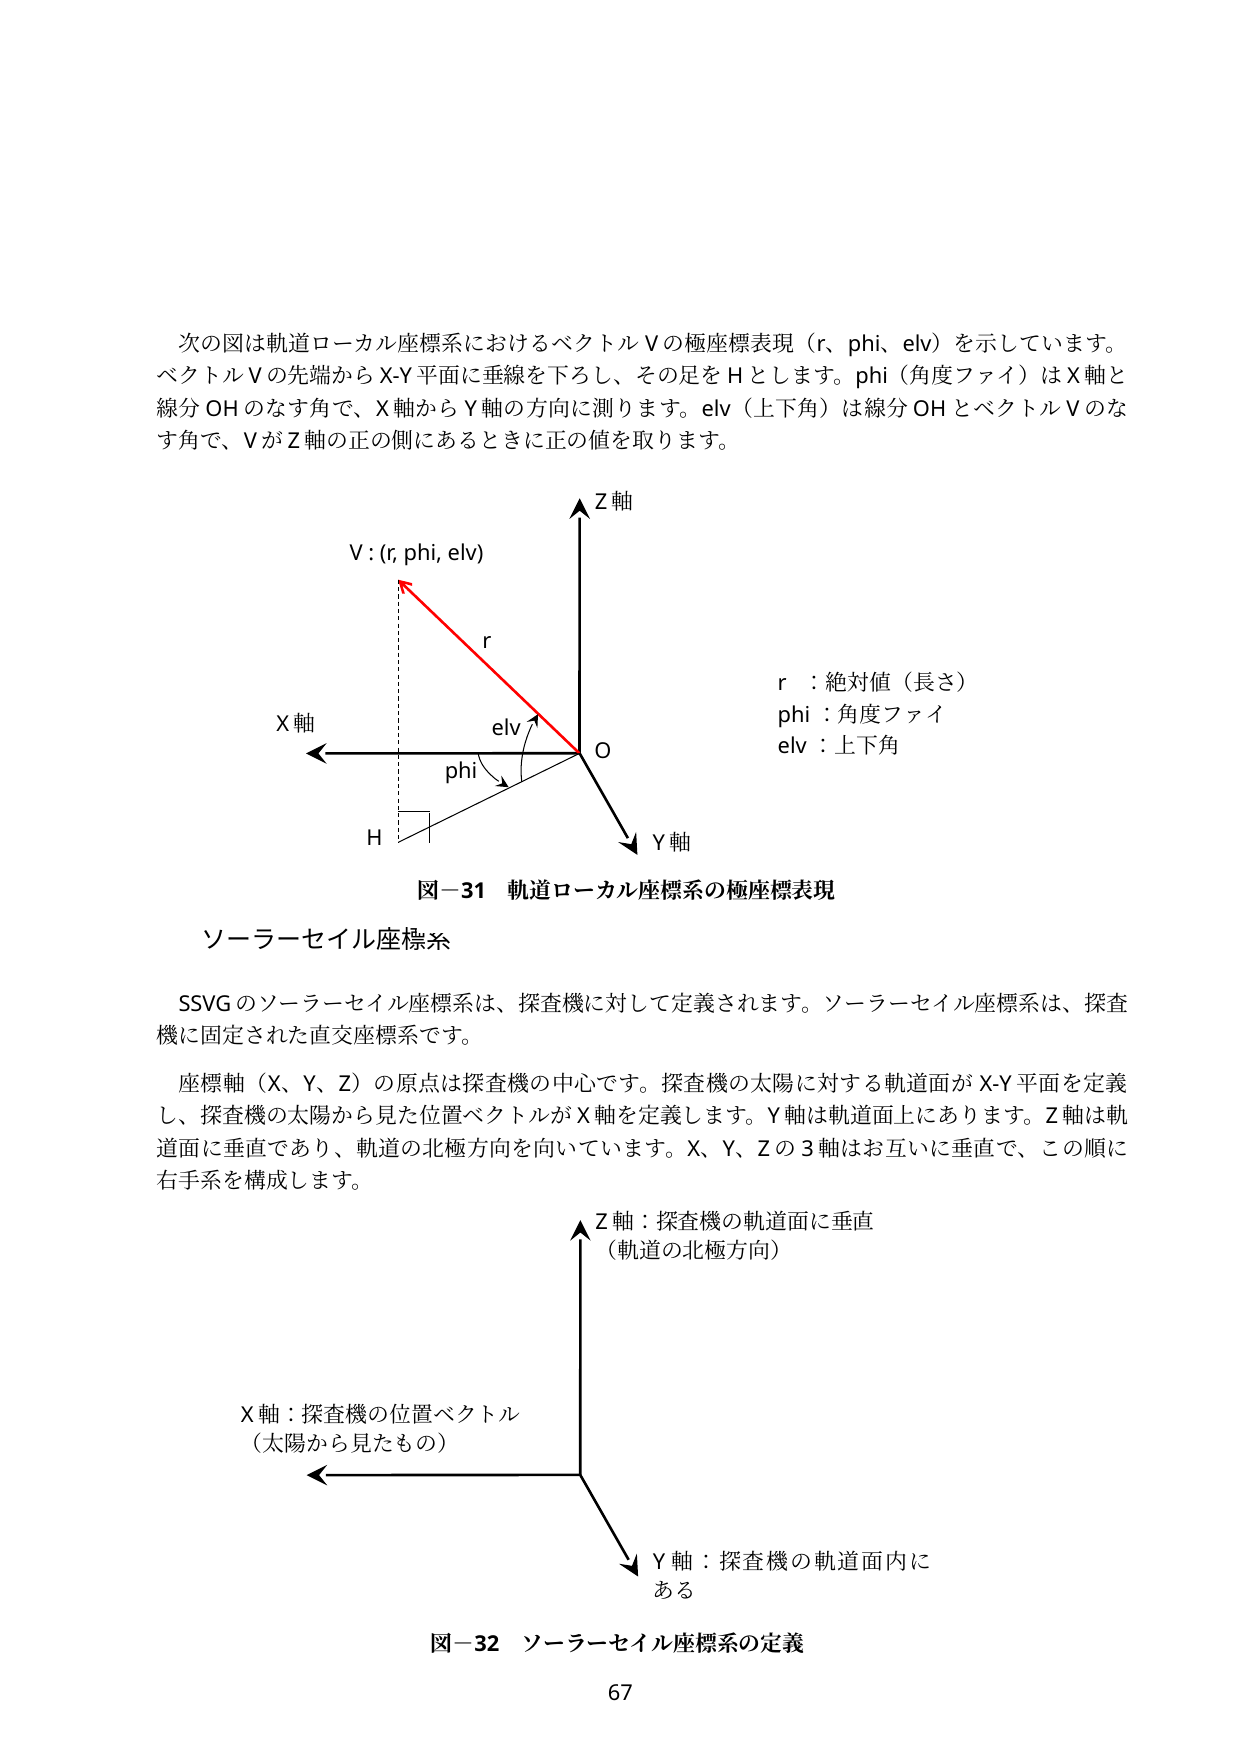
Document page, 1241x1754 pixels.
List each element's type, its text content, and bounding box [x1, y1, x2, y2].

text 次の図は軌道ローカル座標系におけるベクトルVの極座標表現（r、phi、elv）を示しています。ベクトルVの先端からX-Y平面に垂線を下ろし、その足をHとします。phi（角度ファイ）はX軸と線分OHのなす角で、X軸からY軸の方向に測ります。elv（上下角）は線分OHとベクトルVのなす角で、VがZ軸の正の側にあるときに正の値を取ります。 [156, 326, 1128, 455]
subtitle ソーラーセイル座標系 [201, 905, 1128, 969]
text 座標軸（X、Y、Z）の原点は探査機の中心です。探査機の太陽に対する軌道面がX-Y平面を定義し、探査機の太陽から見た位置ベクトルがX軸を定義します。Y軸は軌道面上にあります。Z軸は軌道面に垂直であり、軌道の北極方向を向いています。X、Y、Zの3軸はお互いに垂直で、この順に右手系を構成します。 [156, 1066, 1128, 1195]
text SSVGのソーラーセイル座標系は、探査機に対して定義されます。ソーラーセイル座標系は、探査機に固定された直交座標系です。 [156, 986, 1128, 1050]
